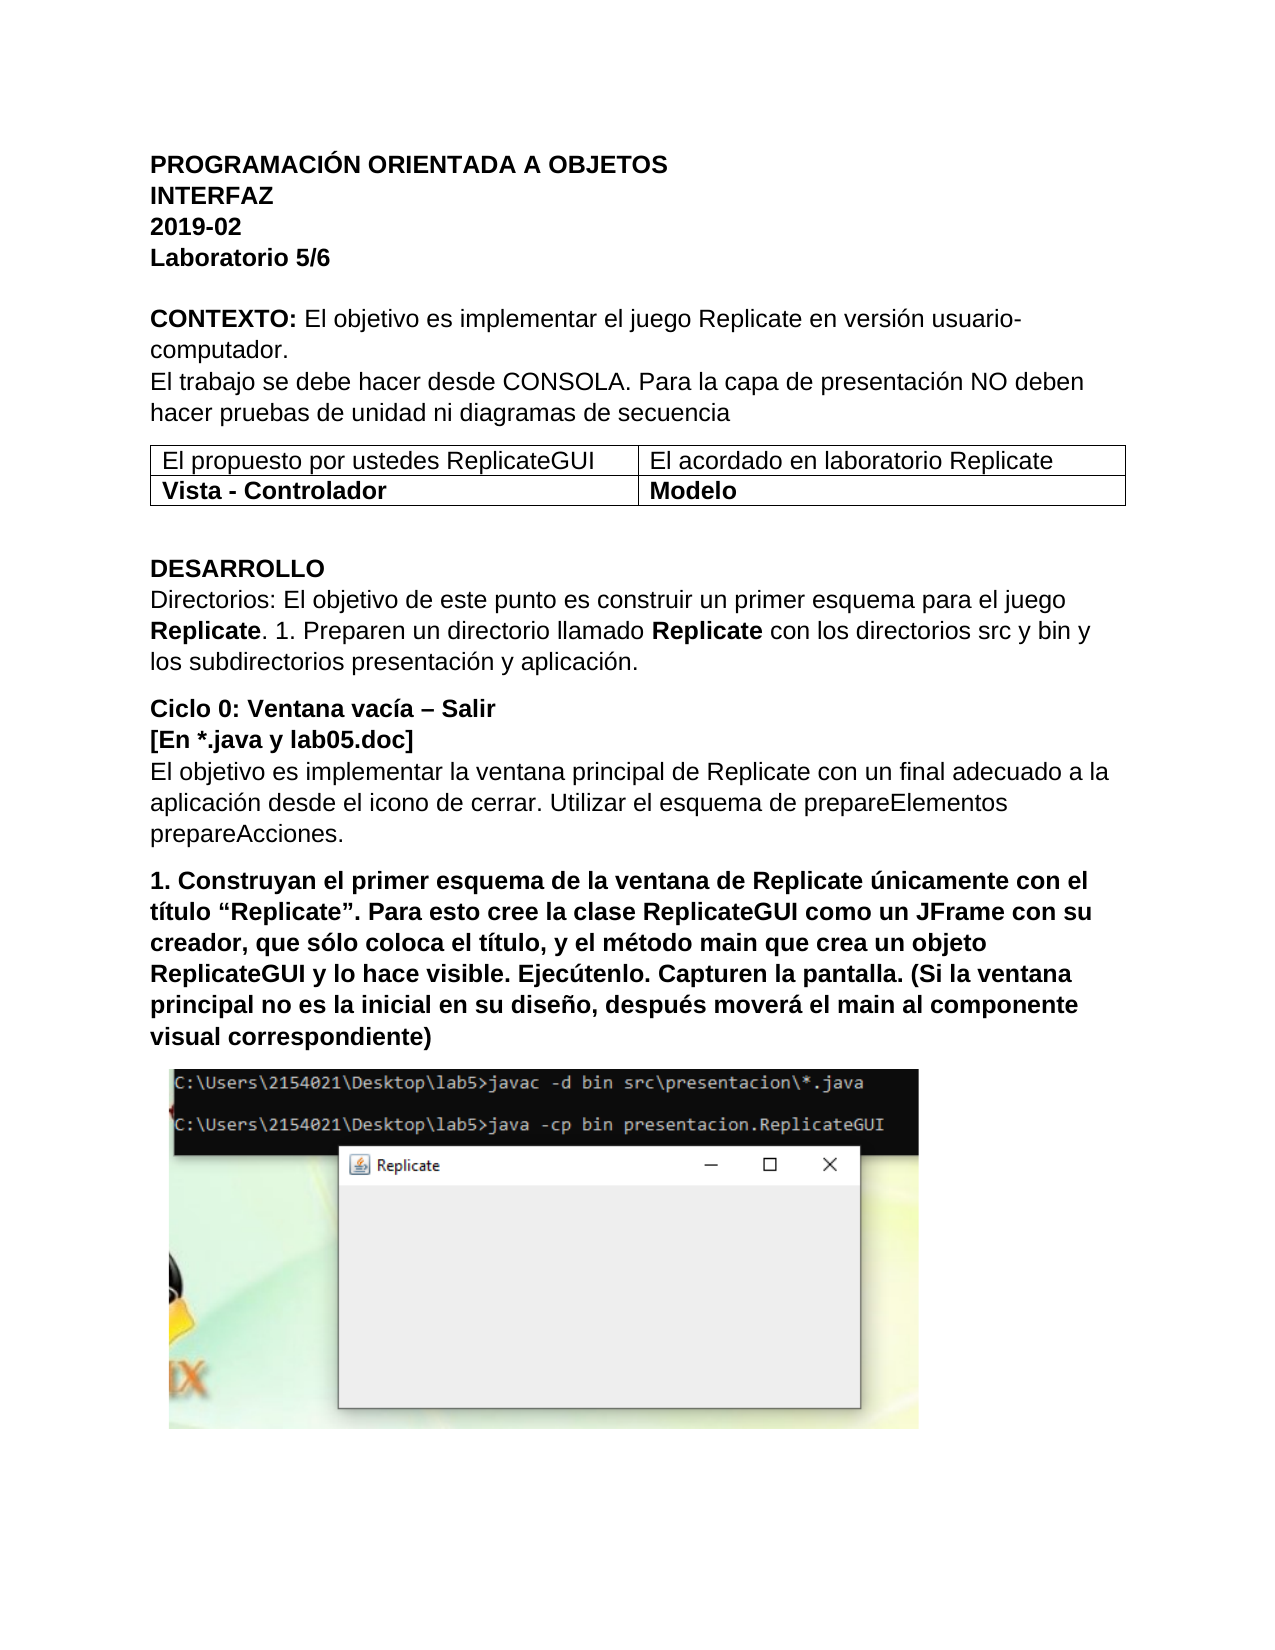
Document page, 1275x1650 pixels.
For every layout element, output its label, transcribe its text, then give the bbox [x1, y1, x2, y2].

text 1. Construyan el primer esquema de la ventana de Replicate únicamente con el título “Replicate”. Para esto cree la clase ReplicateGUI como un JFrame con su creador, que sólo coloca el título, y el método main que crea un objeto ReplicateGUI y lo hace visible. Ejecútenlo. Capturen la pantalla. (Si la ventana principal no es la inicial en su diseño, después moverá el main al componente visual correspondiente) [150, 866, 1125, 1050]
table_header El acordado en laboratorio Replicate [639, 446, 1125, 475]
table_header El propuesto por ustedes ReplicateGUI [151, 446, 638, 475]
text PROGRAMACIÓN ORIENTADA A OBJETOS INTERFAZ 2019-02 Laboratorio 5/6 CONTEXTO: El objetivo es implementar el juego Replicate en versión usuario-computador. El trabajo se debe hacer desde CONSOLA. Para la capa de presentación NO deben hacer pruebas de unidad ni diagramas de secuencia [150, 150, 1125, 426]
table_cell Modelo [639, 476, 1125, 505]
table_cell Vista - Controlador [151, 476, 638, 505]
text DESARROLLO Directorios: El objetivo de este punto es construir un primer esquema para el juego Replicate. 1. Preparen un directorio llamado Replicate con los directorios src y bin y los subdirectorios presentación y aplicación. [150, 553, 1125, 675]
text Ciclo 0: Ventana vacía – Salir [En *.java y lab05.doc] El objetivo es implementar la ventana principal de Replicate con un final adecuado a la aplicación desde el icono de cerrar. Utilizar el esquema de prepareElementos prepareAcciones. [150, 694, 1125, 847]
